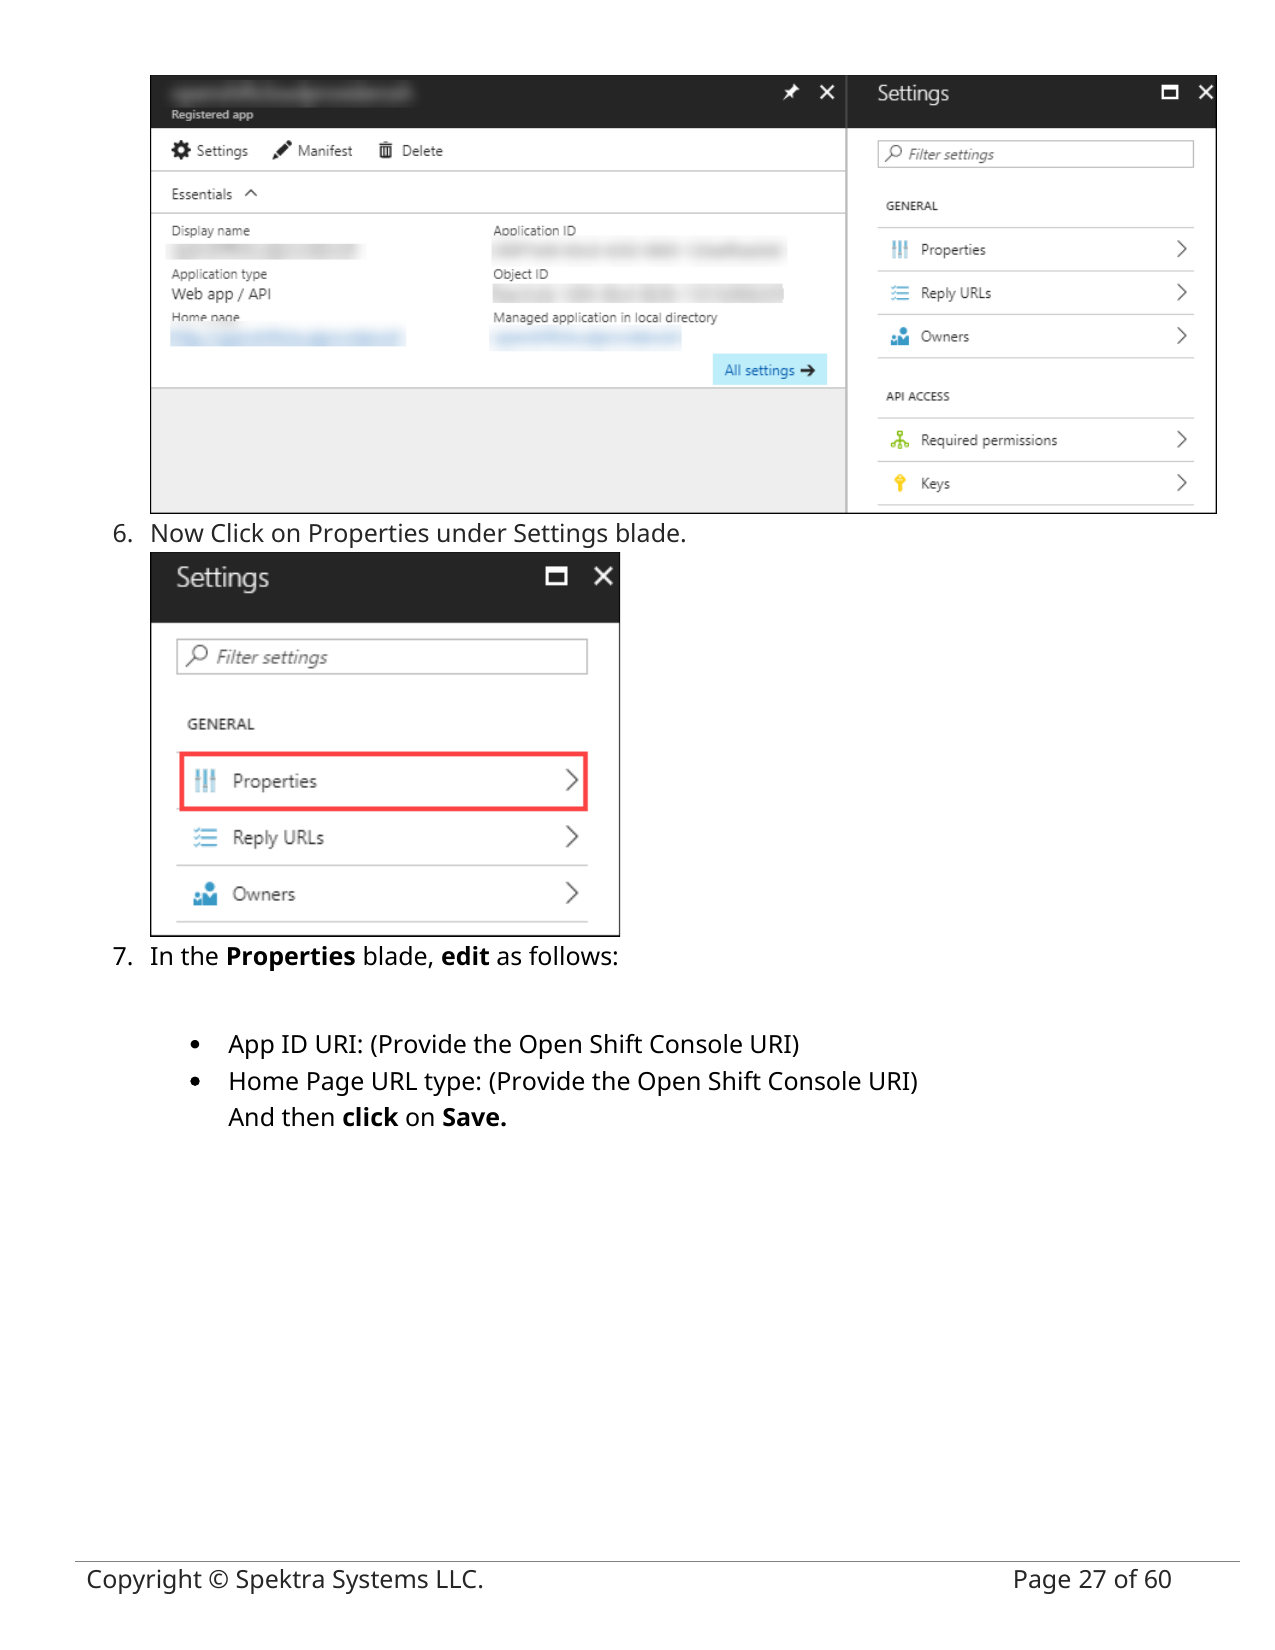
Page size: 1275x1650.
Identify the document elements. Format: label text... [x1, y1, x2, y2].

picture [150, 75, 1217, 514]
text And then click on Save. [228, 1099, 1200, 1133]
list App ID URI: (Provide the Open Shift Console URI) [191, 1027, 1200, 1061]
picture [150, 552, 621, 937]
list Home Page URL type: (Provide the Open Shift Console URI) [191, 1063, 1200, 1097]
list Now Click on Properties under Settings blade. [112, 516, 1200, 550]
list In the Properties blade, edit as follows: [112, 938, 1200, 972]
